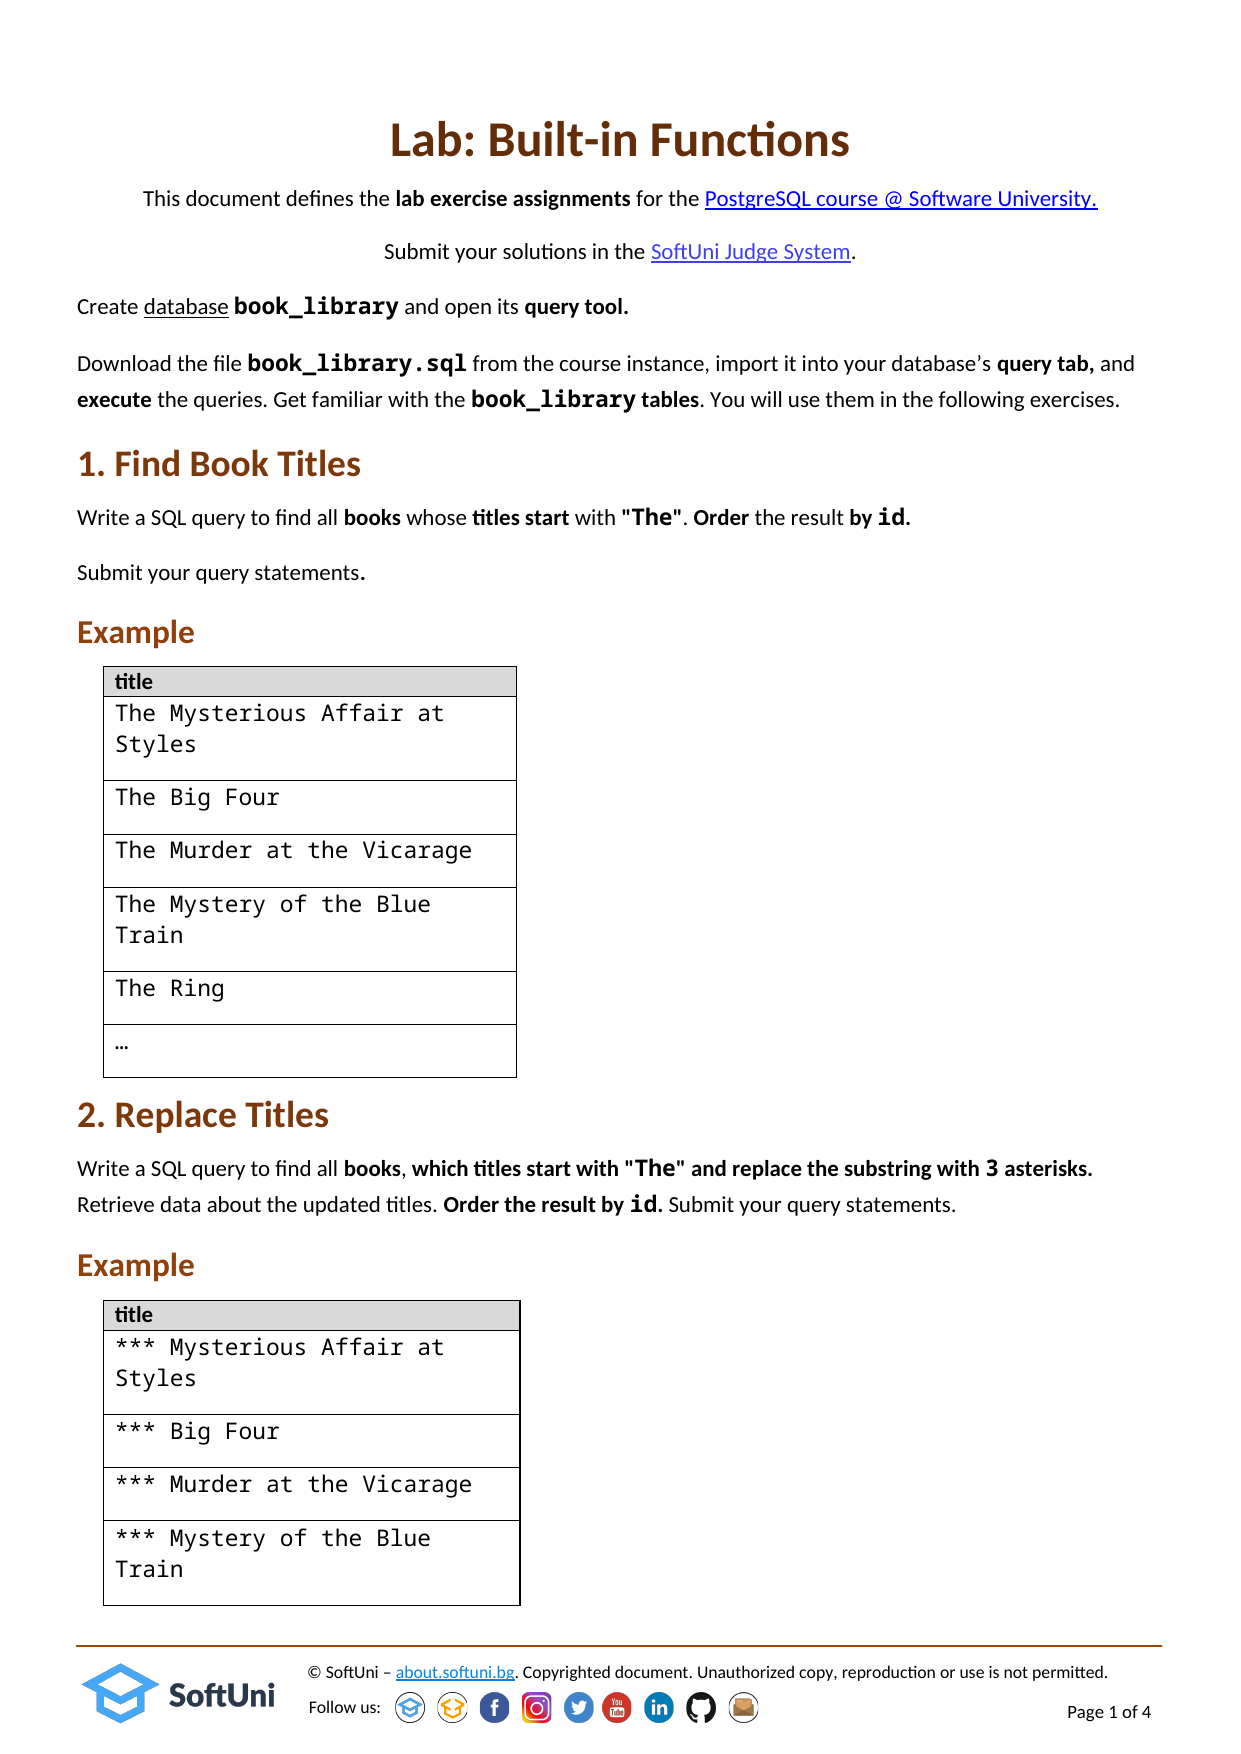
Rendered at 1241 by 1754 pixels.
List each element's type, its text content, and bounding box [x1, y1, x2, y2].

text Example [77, 611, 1163, 651]
text Create database book_library and open its query tool. [77, 290, 1163, 322]
list Replace Titles [77, 1091, 1163, 1137]
picture [522, 1692, 552, 1723]
table_cell *** Murder at the Vicarage [104, 1468, 519, 1520]
picture [395, 1692, 425, 1723]
picture [644, 1714, 653, 1723]
table_cell The Mystery of the Blue Train [104, 888, 516, 971]
picture [644, 1692, 653, 1701]
list Find Book Titles [77, 440, 1163, 486]
picture [75, 1658, 281, 1729]
table_cell The Big Four [104, 781, 516, 833]
text This document defines the lab exercise assignments for the PostgreSQL course @ Software University. [77, 184, 1163, 212]
picture [658, 1705, 667, 1714]
table_cell The Murder at the Vicarage [104, 835, 516, 887]
table_header title [104, 667, 516, 696]
picture [665, 1692, 674, 1701]
picture [665, 1714, 674, 1723]
picture [437, 1692, 468, 1723]
text Submit your solutions in the SoftUni Judge System. [77, 237, 1163, 265]
text Write a SQL query to find all books whose titles start with "The". Order the result by id. [77, 501, 1163, 532]
picture [602, 1692, 632, 1723]
table_cell The Mysterious Affair at Styles [104, 697, 516, 780]
table_header title [104, 1301, 519, 1330]
text Write a SQL query to find all books, which titles start with "The" and replace the substring with 3 asterisks. Retrieve data about the updated titles. Order the result by id. Submit your query statements. [77, 1152, 1163, 1219]
picture [564, 1692, 594, 1723]
table_cell The Ring [104, 972, 516, 1024]
picture [686, 1692, 716, 1723]
table_cell *** Mysterious Affair at Styles [104, 1331, 519, 1414]
picture [479, 1692, 510, 1723]
table_cell *** Mystery of the Blue Train [104, 1521, 519, 1605]
table_cell … [104, 1025, 516, 1077]
picture [728, 1692, 759, 1723]
text Lab: Built-in Functions [77, 108, 1163, 169]
table_cell *** Big Four [104, 1415, 519, 1467]
text Submit your query statements. [77, 558, 1163, 586]
text Download the file book_library.sql from the course instance, import it into your database’s query tab, and execute the queries. Get familiar with the book_library tables. You will use them in the following exercises. [77, 347, 1163, 414]
text Example [77, 1244, 1163, 1285]
